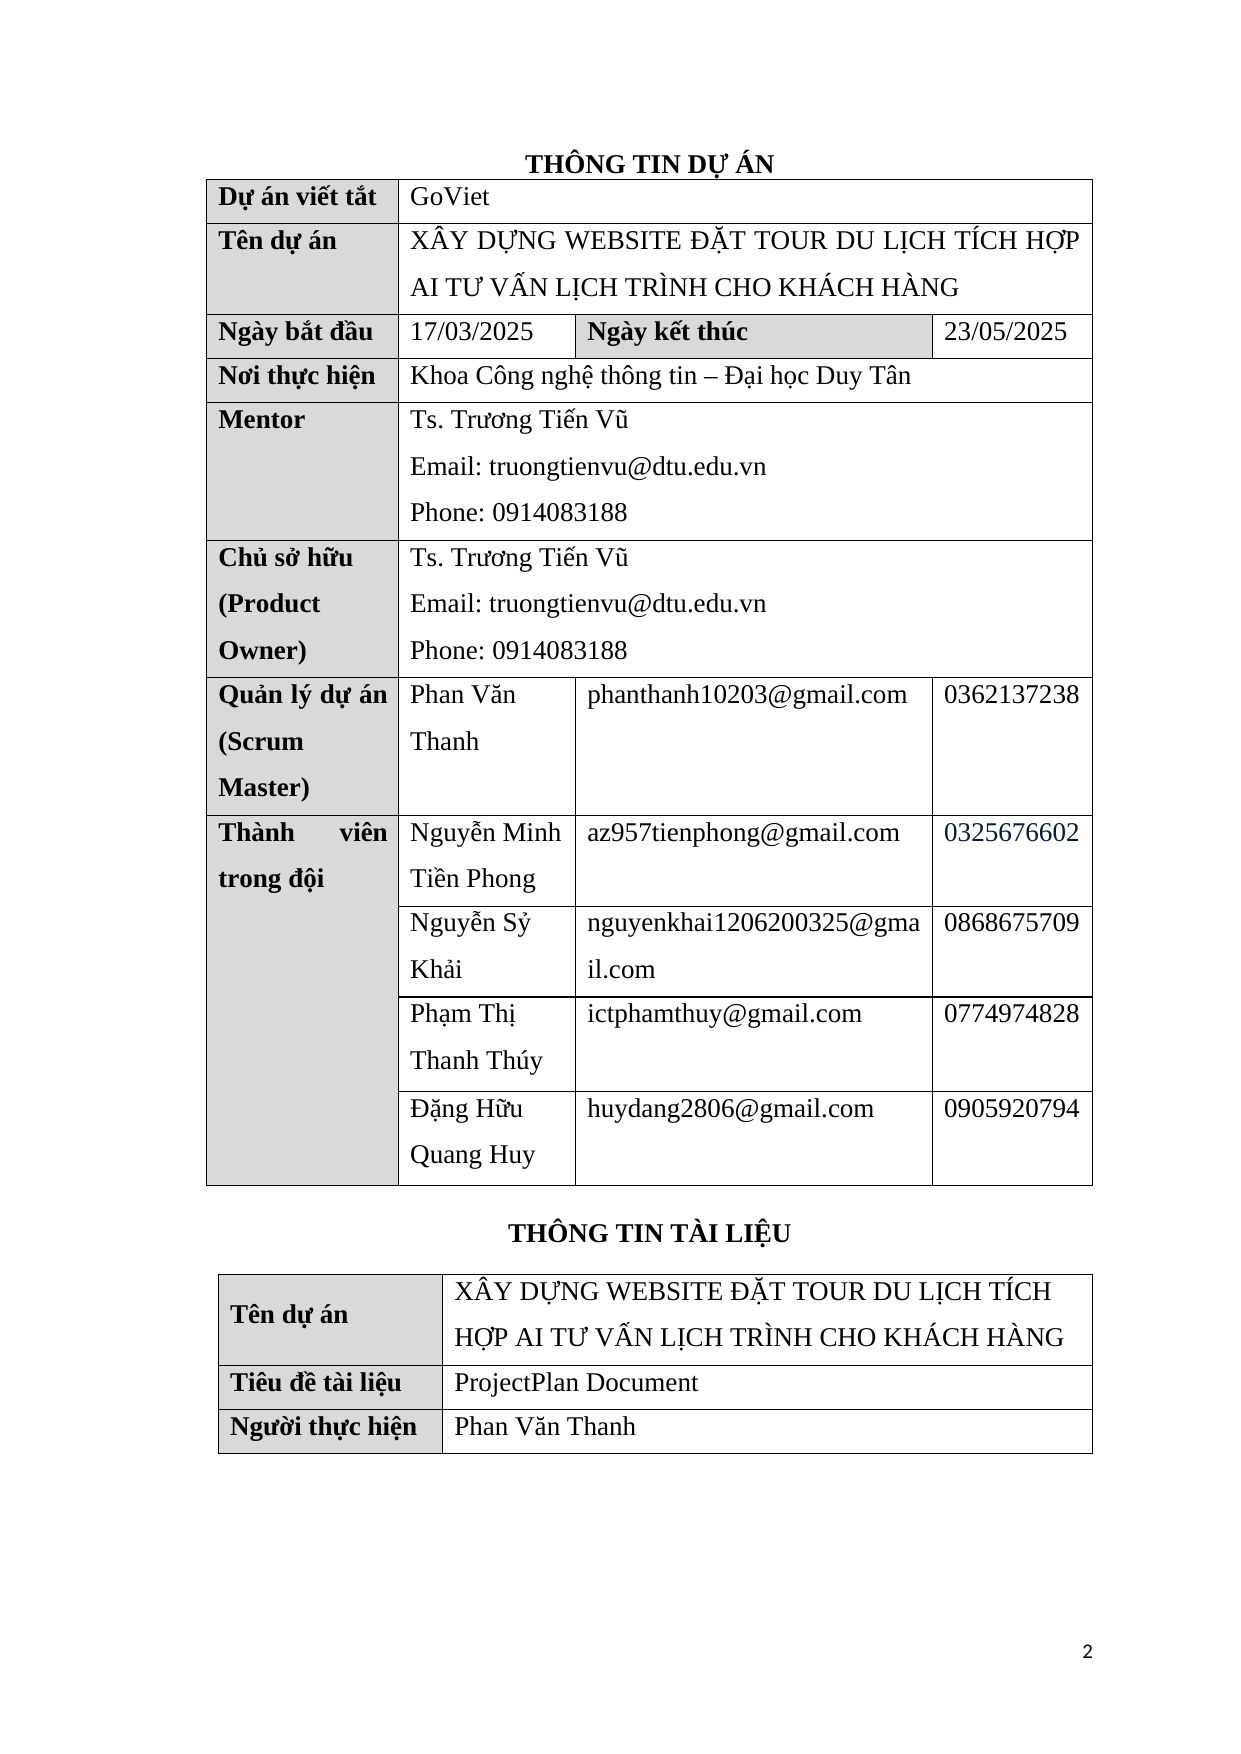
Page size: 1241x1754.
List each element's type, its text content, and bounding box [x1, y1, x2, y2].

table_cell huydang2806@gmail.com [576, 1092, 932, 1185]
table_cell Tiêu đề tài liệu [219, 1366, 442, 1409]
table_cell Nơi thực hiện [207, 359, 398, 402]
table_cell Mentor [207, 403, 398, 540]
table_cell 17/03/2025 [399, 315, 575, 358]
table_cell ictphamthuy@gmail.com [576, 998, 932, 1091]
table_cell Ngày bắt đầu [207, 315, 398, 358]
table_cell Khoa Công nghệ thông tin – Đại học Duy Tân [399, 359, 1092, 402]
table_header Dự án viết tắt [207, 180, 398, 223]
table_cell Ts. Trương Tiến Vũ Email: truongtienvu@dtu.edu.vn Phone: 0914083188 [399, 541, 1092, 677]
table_header Tên dự án [219, 1275, 442, 1365]
table_cell nguyenkhai1206200325@gmail.com [576, 907, 932, 996]
table_cell Phan Văn Thanh [399, 678, 575, 815]
table_cell XÂY DỰNG WEBSITE ĐẶT TOUR DU LỊCH TÍCH HỢP AI TƯ VẤN LỊCH TRÌNH CHO KHÁCH HÀNG [399, 224, 1092, 314]
table_cell Ngày kết thúc [576, 315, 932, 358]
table_cell Tên dự án [207, 224, 398, 314]
table_cell 0325676602 [933, 816, 1092, 906]
table_cell Phạm Thị Thanh Thúy [399, 998, 575, 1091]
text THÔNG TIN DỰ ÁN [207, 148, 1092, 179]
table_cell Quản lý dự án (Scrum Master) [207, 678, 398, 815]
table_cell 0905920794 [933, 1092, 1092, 1185]
table_cell Phan Văn Thanh [443, 1410, 1092, 1453]
table_cell 0362137238 [933, 678, 1092, 815]
table_cell Nguyễn Minh Tiền Phong [399, 816, 575, 906]
table_cell Đặng Hữu Quang Huy [399, 1092, 575, 1185]
table_cell Thành viên trong đội [207, 816, 398, 1185]
table_cell 0774974828 [933, 998, 1092, 1091]
table_cell Chủ sở hữu (Product Owner) [207, 541, 398, 677]
table_cell Ts. Trương Tiến Vũ Email: truongtienvu@dtu.edu.vn Phone: 0914083188 [399, 403, 1092, 540]
table_cell phanthanh10203@gmail.com [576, 678, 932, 815]
table_header GoViet [399, 180, 1092, 223]
table_header XÂY DỰNG WEBSITE ĐẶT TOUR DU LỊCH TÍCH HỢP AI TƯ VẤN LỊCH TRÌNH CHO KHÁCH HÀNG [443, 1275, 1092, 1365]
table_cell ProjectPlan Document [443, 1366, 1092, 1409]
table_cell 0868675709 [933, 907, 1092, 996]
table_cell Nguyễn Sỷ Khải [399, 907, 575, 996]
table_cell az957tienphong@gmail.com [576, 816, 932, 906]
text THÔNG TIN TÀI LIỆU [207, 1217, 1092, 1274]
table_cell Người thực hiện [219, 1410, 442, 1453]
table_cell 23/05/2025 [933, 315, 1092, 358]
